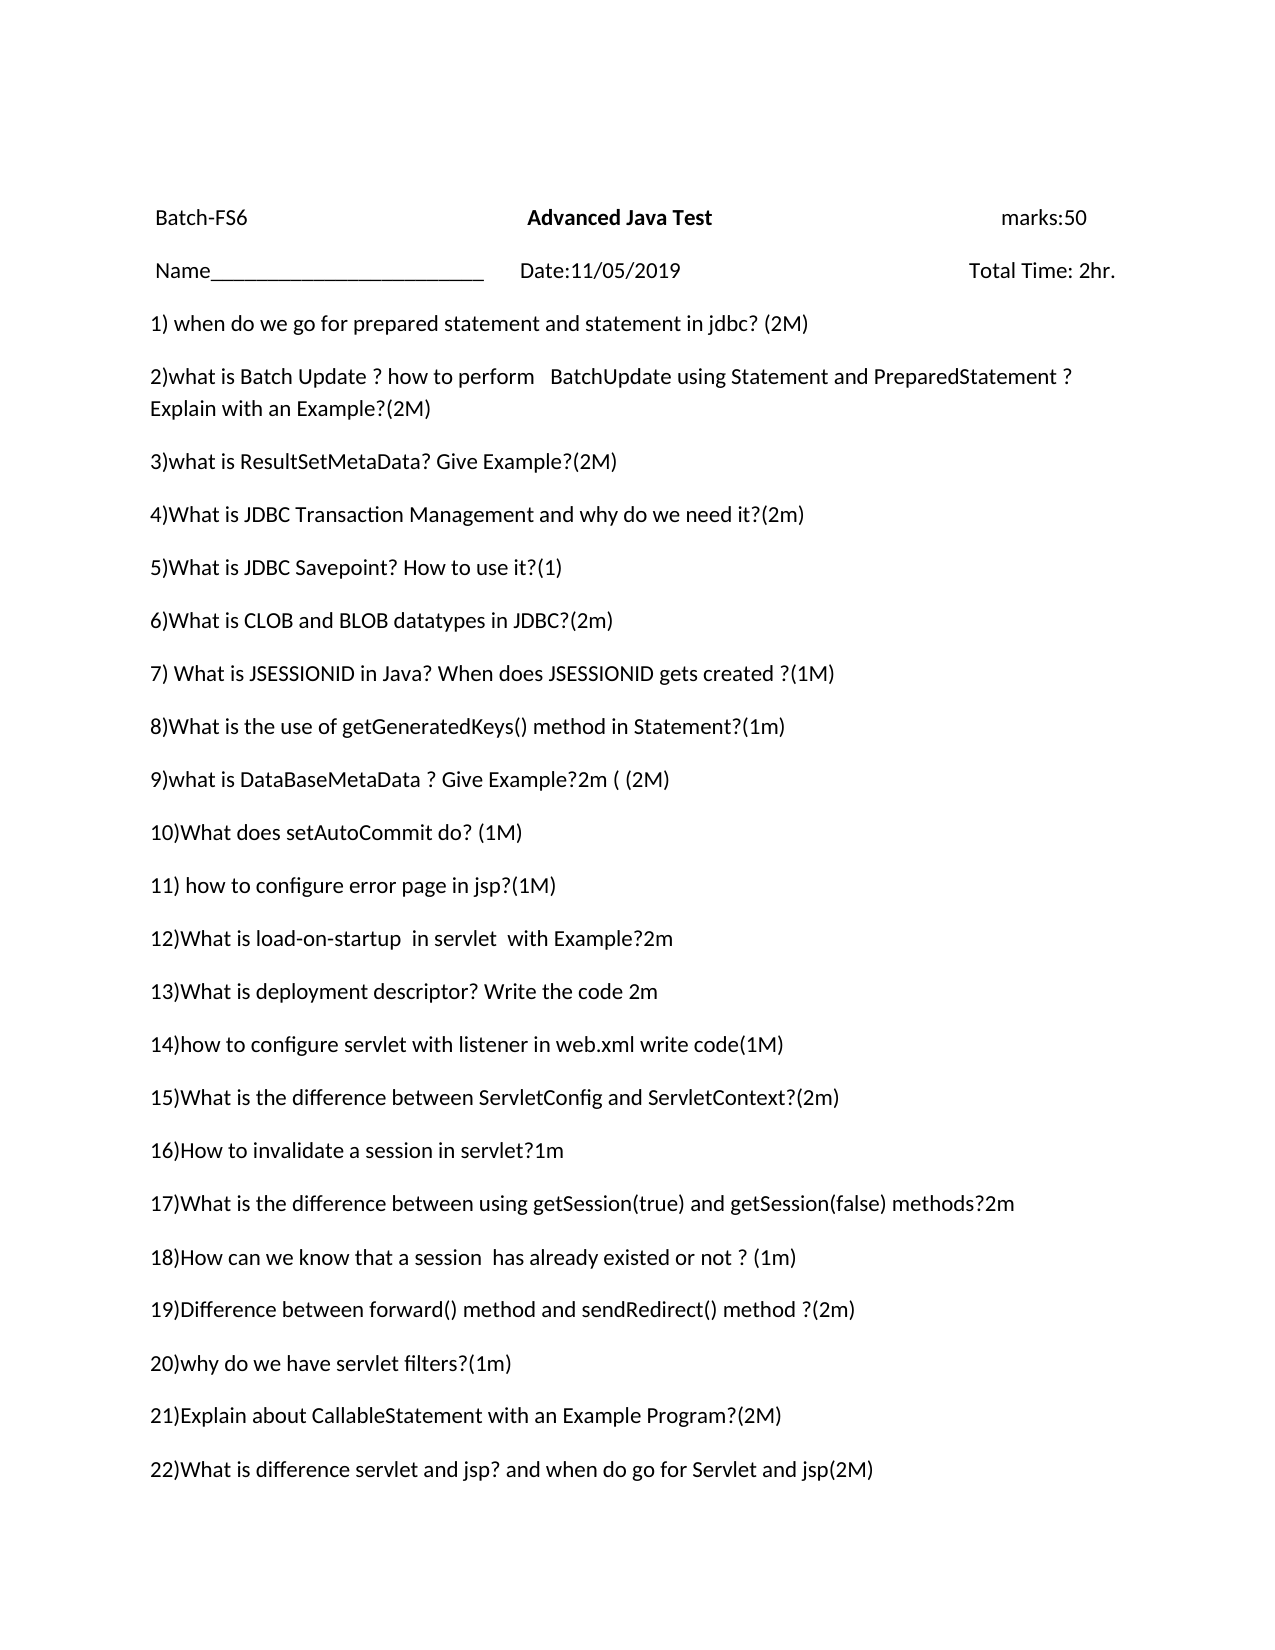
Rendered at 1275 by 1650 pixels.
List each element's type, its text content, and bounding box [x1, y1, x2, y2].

text 3)what is ResultSetMetaData? Give Example?(2M) [150, 447, 1125, 475]
text 22)What is difference servlet and jsp? and when do go for Servlet and jsp(2M) [150, 1455, 1125, 1483]
text 4)What is JDBC Transaction Management and why do we need it?(2m) [150, 500, 1125, 528]
text 2)what is Batch Update ? how to perform BatchUpdate using Statement and PreparedStatement ? Explain with an Example?(2M) [150, 362, 1125, 422]
text 7) What is JSESSIONID in Java? When does JSESSIONID gets created ?(1M) [150, 659, 1125, 687]
text 11) how to configure error page in jsp?(1M) [150, 871, 1125, 899]
text 14)how to configure servlet with listener in web.xml write code(1M) [150, 1031, 1125, 1058]
text 13)What is deployment descriptor? Write the code 2m [150, 977, 1125, 1006]
text 19)Difference between forward() method and sendRedirect() method ?(2m) [150, 1296, 1125, 1324]
text Name________________________ Date:11/05/2019 Total Time: 2hr. [150, 256, 1125, 284]
text 8)What is the use of getGeneratedKeys() method in Statement?(1m) [150, 712, 1125, 740]
text 17)What is the difference between using getSession(true) and getSession(false) methods?2m [150, 1189, 1125, 1218]
text 20)why do we have servlet filters?(1m) [150, 1349, 1125, 1377]
text 15)What is the difference between ServletConfig and ServletContext?(2m) [150, 1083, 1125, 1112]
text 1) when do we go for prepared statement and statement in jdbc? (2M) [150, 309, 1125, 337]
text 18)How can we know that a session has already existed or not ? (1m) [150, 1243, 1125, 1271]
text 12)What is load-on-startup in servlet with Example?2m [150, 924, 1125, 952]
text 10)What does setAutoCommit do? (1M) [150, 818, 1125, 846]
text 9)what is DataBaseMetaData ? Give Example?2m ( (2M) [150, 765, 1125, 793]
text 6)What is CLOB and BLOB datatypes in JDBC?(2m) [150, 606, 1125, 634]
text Batch-FS6 Advanced Java Test marks:50 [150, 203, 1125, 231]
text 16)How to invalidate a session in servlet?1m [150, 1137, 1125, 1164]
text 5)What is JDBC Savepoint? How to use it?(1) [150, 553, 1125, 581]
text 21)Explain about CallableStatement with an Example Program?(2M) [150, 1402, 1125, 1430]
